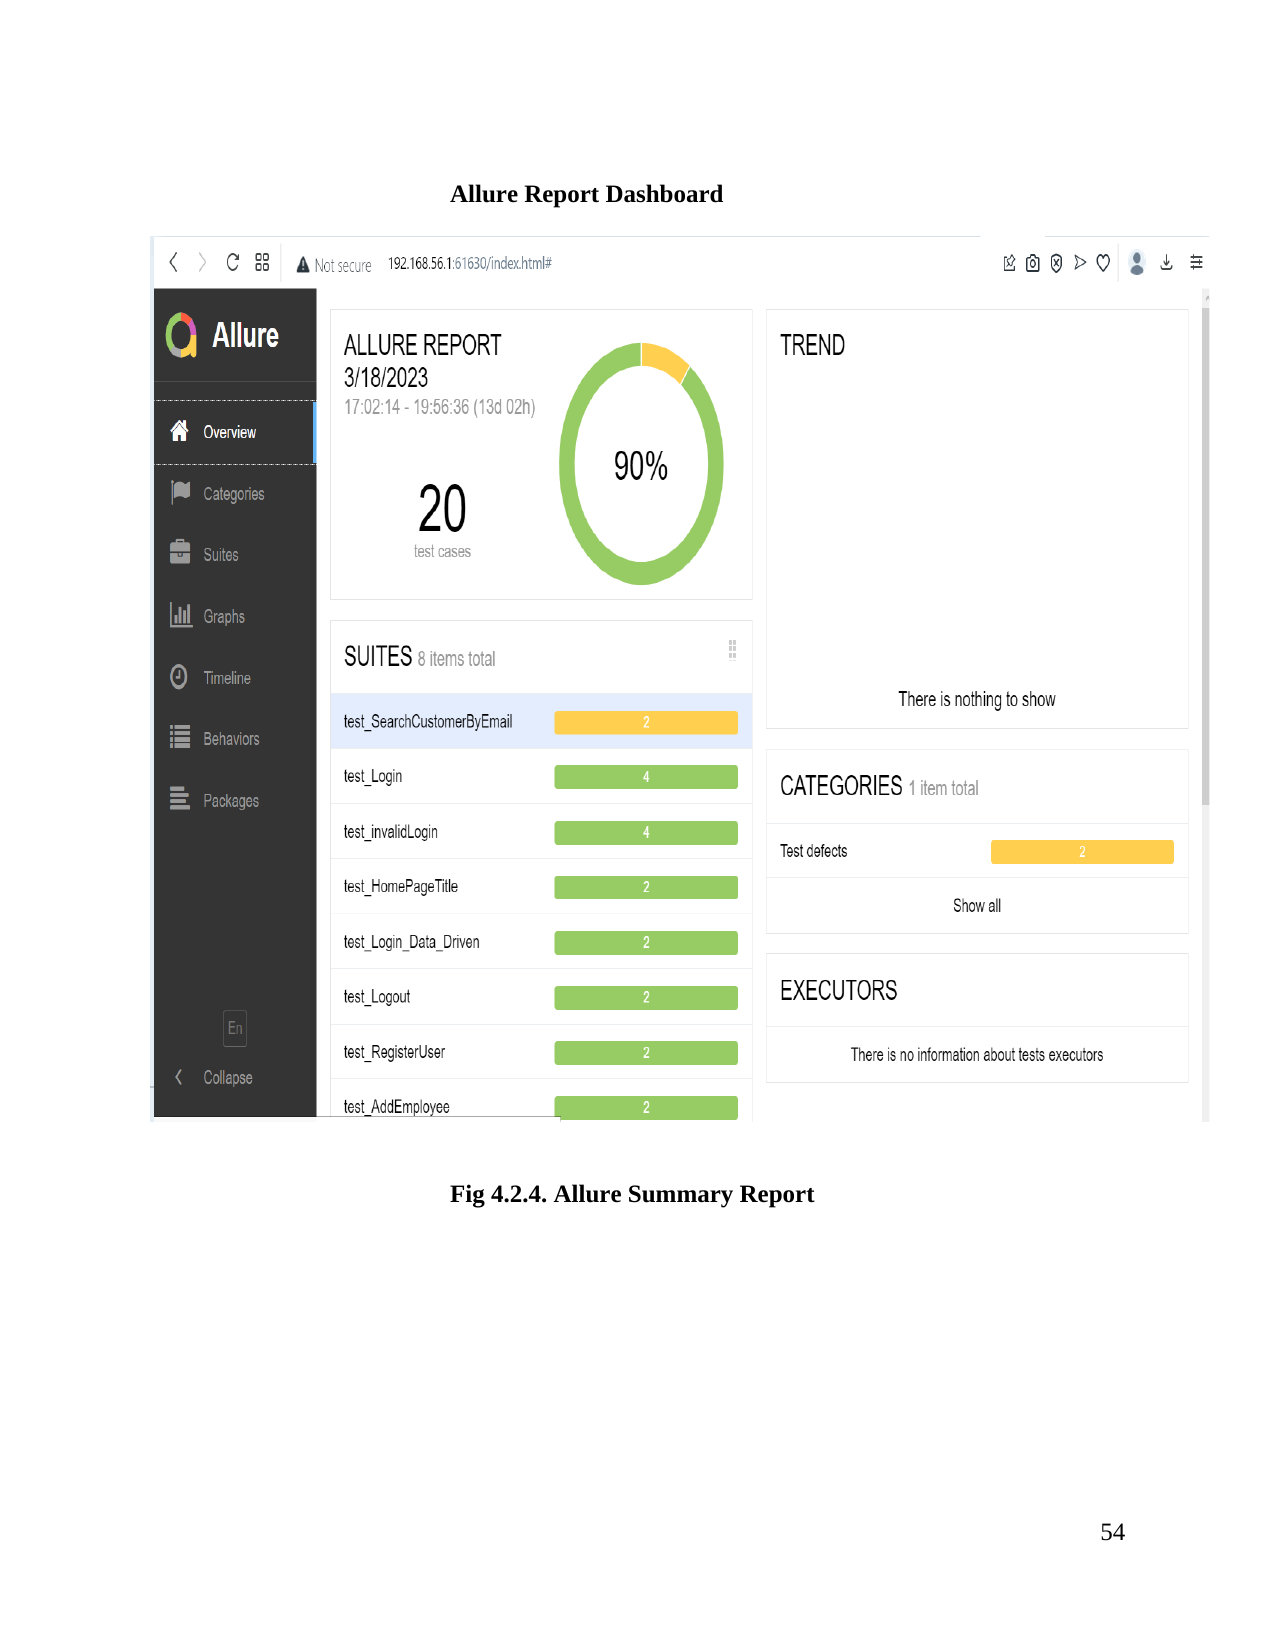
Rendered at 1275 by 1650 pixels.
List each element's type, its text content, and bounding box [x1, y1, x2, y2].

picture [150, 236, 1210, 1122]
text Fig 4.2.4. Allure Summary Report [375, 1179, 1125, 1208]
text Allure Report Dashboard [375, 179, 1066, 207]
